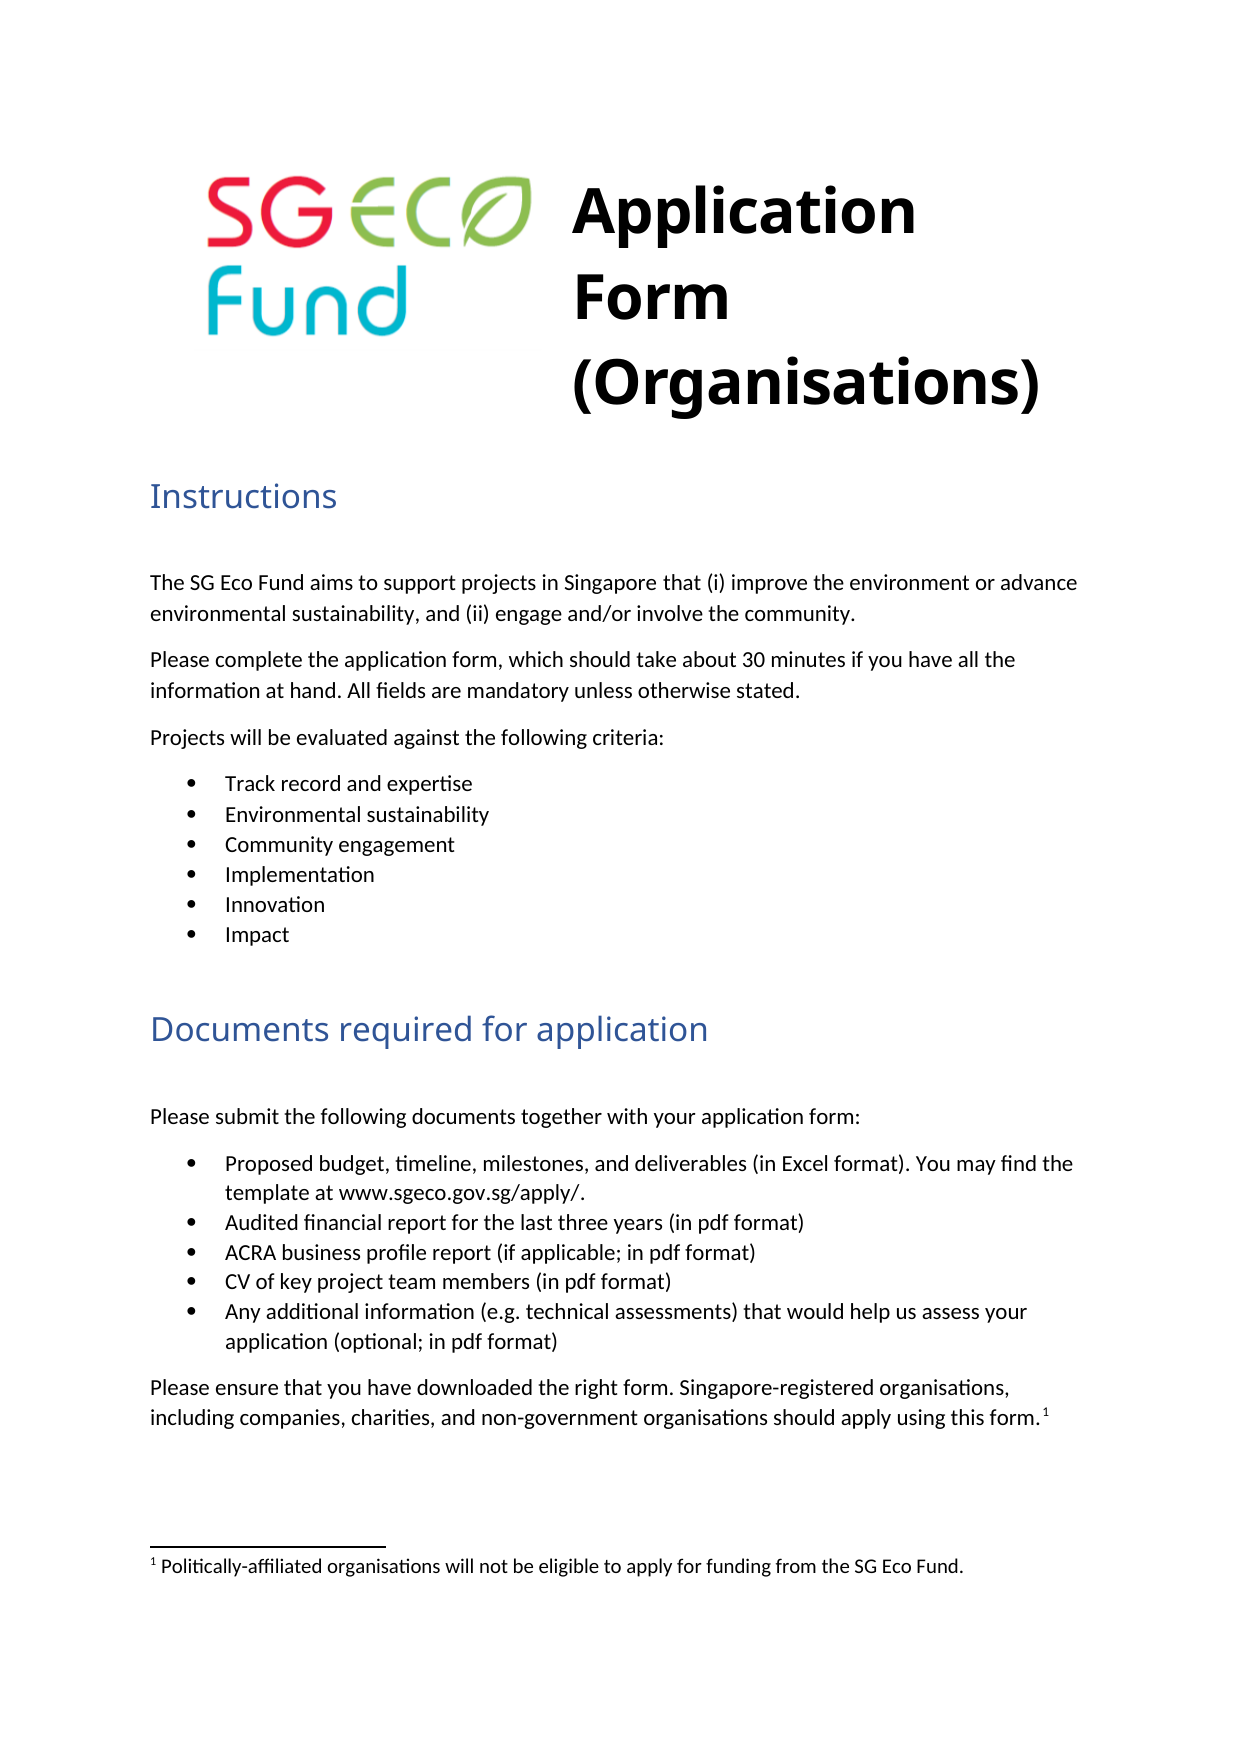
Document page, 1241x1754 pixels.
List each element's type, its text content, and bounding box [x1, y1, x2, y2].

list Impact [187, 921, 1090, 949]
list ACRA business profile report (if applicable; in pdf format) [187, 1238, 1090, 1266]
list Environmental sustainability [187, 800, 1090, 828]
picture [193, 159, 542, 351]
text Please ensure that you have downloaded the right form. Singapore-registered organisations, including companies, charities, and non-government organisations should apply using this form. [150, 1373, 1090, 1431]
subtitle Instructions [150, 261, 1090, 518]
subtitle Documents required for application [150, 1006, 1090, 1051]
list Audited financial report for the last three years (in pdf format) [187, 1208, 1090, 1236]
list Implementation [187, 860, 1090, 888]
list Track record and expertise [187, 769, 1090, 798]
list CV of key project team members (in pdf format) [187, 1267, 1090, 1296]
list Any additional information (e.g. technical assessments) that would help us assess your application (optional; in pdf format) [187, 1297, 1090, 1355]
list Community engagement [187, 830, 1090, 858]
text Please submit the following documents together with your application form: [150, 1102, 1090, 1130]
text Please complete the application form, which should take about 30 minutes if you have all the information at hand. All fields are mandatory unless otherwise stated. [150, 646, 1090, 704]
text Projects will be evaluated against the following criteria: [150, 723, 1090, 751]
text The SG Eco Fund aims to support projects in Singapore that (i) improve the environment or advance environmental sustainability, and (ii) engage and/or involve the community. [150, 568, 1090, 627]
list Proposed budget, timeline, milestones, and deliverables (in Excel format). You may find the template at www.sgeco.gov.sg/apply/. [187, 1149, 1090, 1206]
list Innovation [187, 890, 1090, 918]
